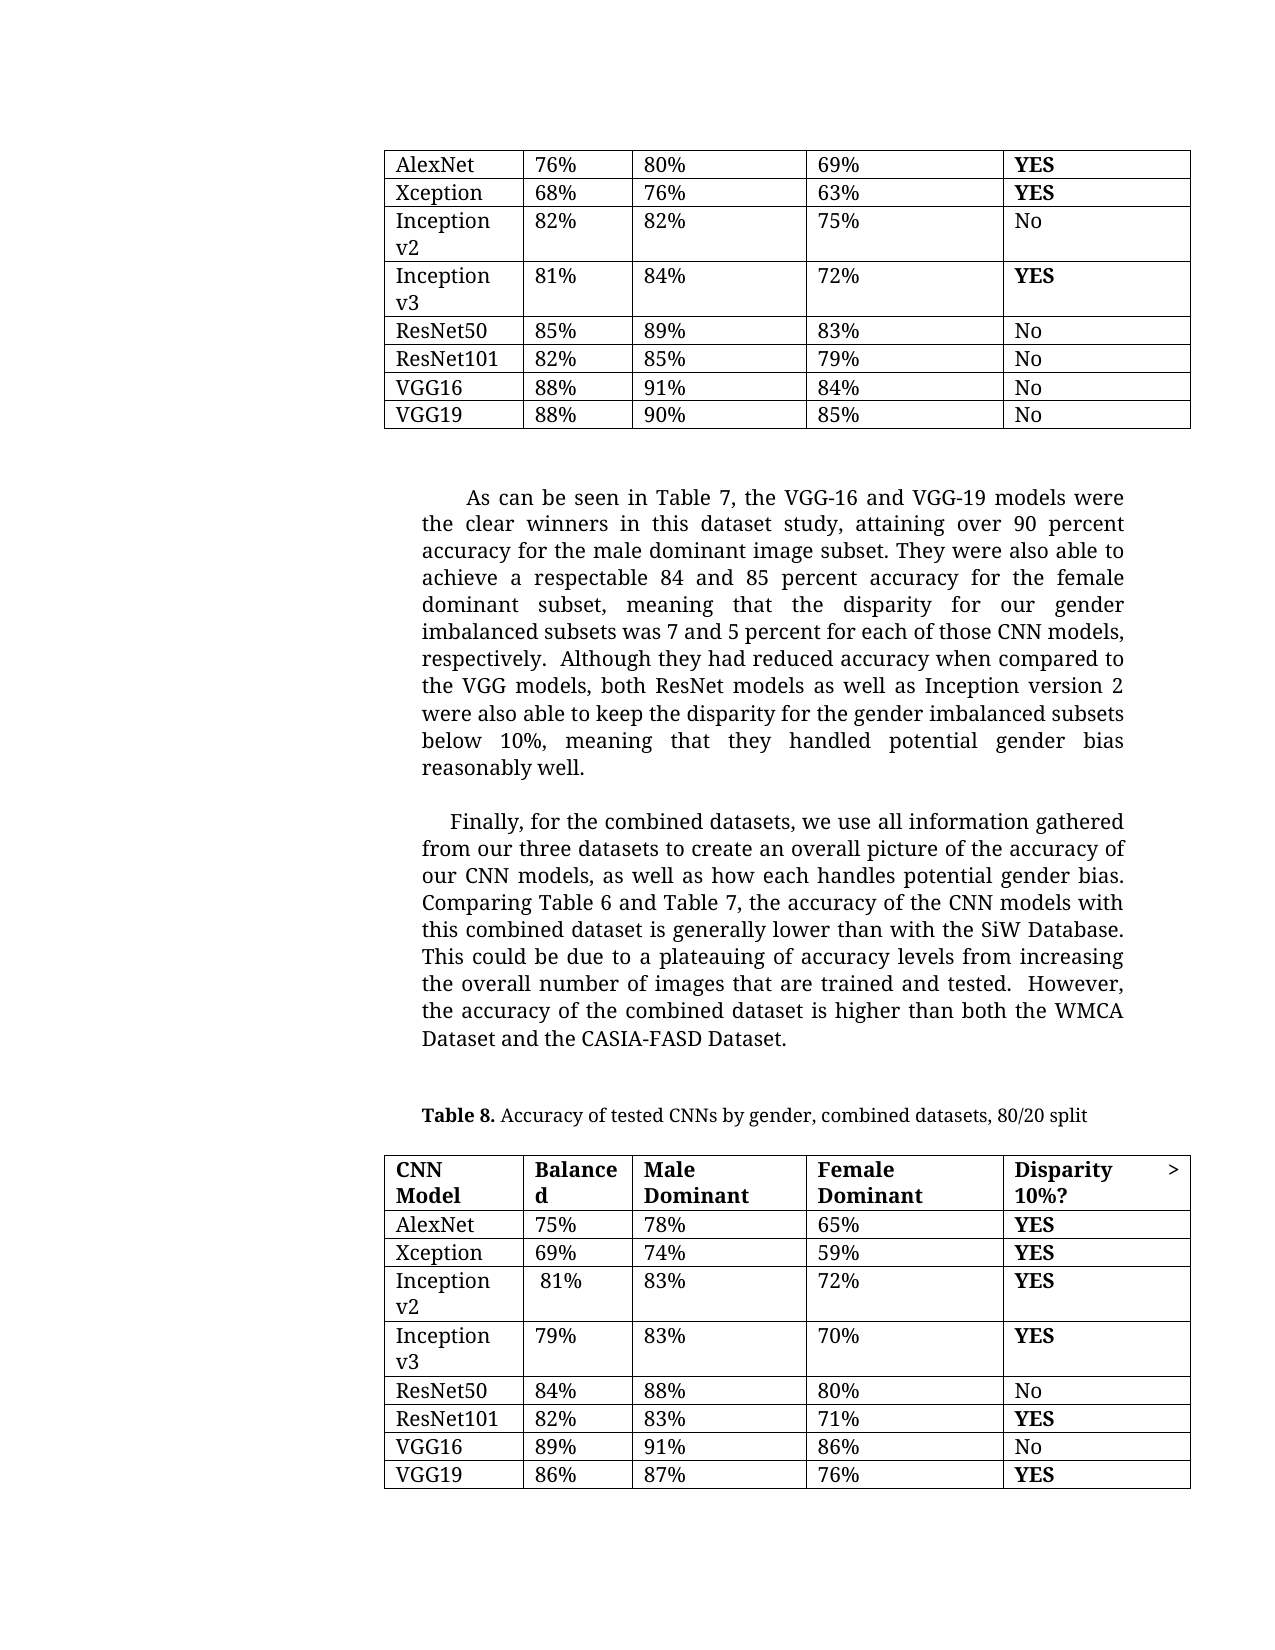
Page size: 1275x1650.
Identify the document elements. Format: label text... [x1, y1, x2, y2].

table_cell 79% [807, 345, 1003, 372]
table_cell VGG19 [385, 1461, 523, 1488]
table_cell 83% [633, 1322, 806, 1376]
table_cell VGG16 [385, 1433, 523, 1460]
table_cell No [1004, 373, 1190, 400]
table_cell 85% [633, 345, 806, 372]
table_cell 74% [633, 1239, 806, 1266]
table_cell 86% [807, 1433, 1003, 1460]
table_cell 83% [807, 317, 1003, 344]
table_header CNN Model [385, 1156, 523, 1210]
table_cell 65% [807, 1211, 1003, 1238]
table_cell No [1004, 1433, 1190, 1460]
table_cell 88% [633, 1377, 806, 1404]
text Table 8. Accuracy of tested CNNs by gender, combined datasets, 80/20 split [422, 1079, 1125, 1154]
table_cell 82% [633, 207, 806, 261]
table_header Disparity > 10%? [1004, 1156, 1190, 1210]
table_cell VGG19 [385, 401, 523, 428]
table_cell 89% [524, 1433, 632, 1460]
table_cell 88% [524, 401, 632, 428]
table_cell 68% [524, 179, 632, 206]
table_cell No [1004, 317, 1190, 344]
table_cell Xception [385, 1239, 523, 1266]
table_cell 83% [633, 1405, 806, 1432]
table_cell 89% [633, 317, 806, 344]
table_cell AlexNet [385, 151, 523, 178]
table_cell No [1004, 401, 1190, 428]
table_cell Inception v2 [385, 207, 523, 261]
table_cell YES [1004, 1239, 1190, 1266]
table_cell 76% [633, 179, 806, 206]
table_cell Inception v3 [385, 1322, 523, 1376]
table_cell 91% [633, 373, 806, 400]
table_cell 72% [807, 262, 1003, 316]
table_cell 82% [524, 1405, 632, 1432]
table_cell 85% [807, 401, 1003, 428]
table_cell 90% [633, 401, 806, 428]
table_cell YES [1004, 1267, 1190, 1321]
table_cell 76% [524, 151, 632, 178]
table_cell 76% [807, 1461, 1003, 1488]
table_cell 78% [633, 1211, 806, 1238]
table_cell 85% [524, 317, 632, 344]
table_header Male Dominant [633, 1156, 806, 1210]
table_cell 83% [633, 1267, 806, 1321]
table_cell 79% [524, 1322, 632, 1376]
table_cell 84% [524, 1377, 632, 1404]
table_header Female Dominant [807, 1156, 1003, 1210]
table_cell 86% [524, 1461, 632, 1488]
table_cell YES [1004, 1461, 1190, 1488]
table_cell 88% [524, 373, 632, 400]
table_cell 80% [807, 1377, 1003, 1404]
table_cell 84% [807, 373, 1003, 400]
table_cell 87% [633, 1461, 806, 1488]
table_cell ResNet50 [385, 1377, 523, 1404]
table_cell 75% [524, 1211, 632, 1238]
table_cell No [1004, 1377, 1190, 1404]
table_cell AlexNet [385, 1211, 523, 1238]
table_cell YES [1004, 151, 1190, 178]
table_cell ResNet50 [385, 317, 523, 344]
table_cell 70% [807, 1322, 1003, 1376]
table_cell Xception [385, 179, 523, 206]
text As can be seen in Table 7, the VGG-16 and VGG-19 models were the clear winners in this dataset study, attaining over 90 percent accuracy for the male dominant image subset. They were also able to achieve a respectable 84 and 85 percent accuracy for the female dominant subset, meaning that the disparity for our gender imbalanced subsets was 7 and 5 percent for each of those CNN models, respectively. Although they had reduced accuracy when compared to the VGG models, both ResNet models as well as Inception version 2 were also able to keep the disparity for the gender imbalanced subsets below 10%, meaning that they handled potential gender bias reasonably well. Finally, for the combined datasets, we use all information gathered from our three datasets to create an overall picture of the accuracy of our CNN models, as well as how each handles potential gender bias. Comparing Table 6 and Table 7, the accuracy of the CNN models with this combined dataset is generally lower than with the SiW Database. This could be due to a plateauing of accuracy levels from increasing the overall number of images that are trained and tested. However, the accuracy of the combined dataset is higher than both the WMCA Dataset and the CASIA-FASD Dataset. [422, 483, 1125, 1052]
table_cell 82% [524, 207, 632, 261]
table_cell 84% [633, 262, 806, 316]
table_cell 59% [807, 1239, 1003, 1266]
table_cell ResNet101 [385, 345, 523, 372]
table_cell YES [1004, 1322, 1190, 1376]
table_cell 81% [524, 1267, 632, 1321]
table_cell 72% [807, 1267, 1003, 1321]
table_cell YES [1004, 1211, 1190, 1238]
table_cell Inception v2 [385, 1267, 523, 1321]
table_cell 75% [807, 207, 1003, 261]
table_cell YES [1004, 179, 1190, 206]
table_header Balanced [524, 1156, 632, 1210]
table_cell No [1004, 207, 1190, 261]
table_cell 71% [807, 1405, 1003, 1432]
table_cell YES [1004, 262, 1190, 316]
table_cell 81% [524, 262, 632, 316]
table_cell 63% [807, 179, 1003, 206]
table_cell No [1004, 345, 1190, 372]
table_cell ResNet101 [385, 1405, 523, 1432]
table_cell 69% [807, 151, 1003, 178]
table_cell 91% [633, 1433, 806, 1460]
table_cell 82% [524, 345, 632, 372]
table_cell VGG16 [385, 373, 523, 400]
table_cell 69% [524, 1239, 632, 1266]
table_cell Inception v3 [385, 262, 523, 316]
table_cell 80% [633, 151, 806, 178]
table_cell YES [1004, 1405, 1190, 1432]
